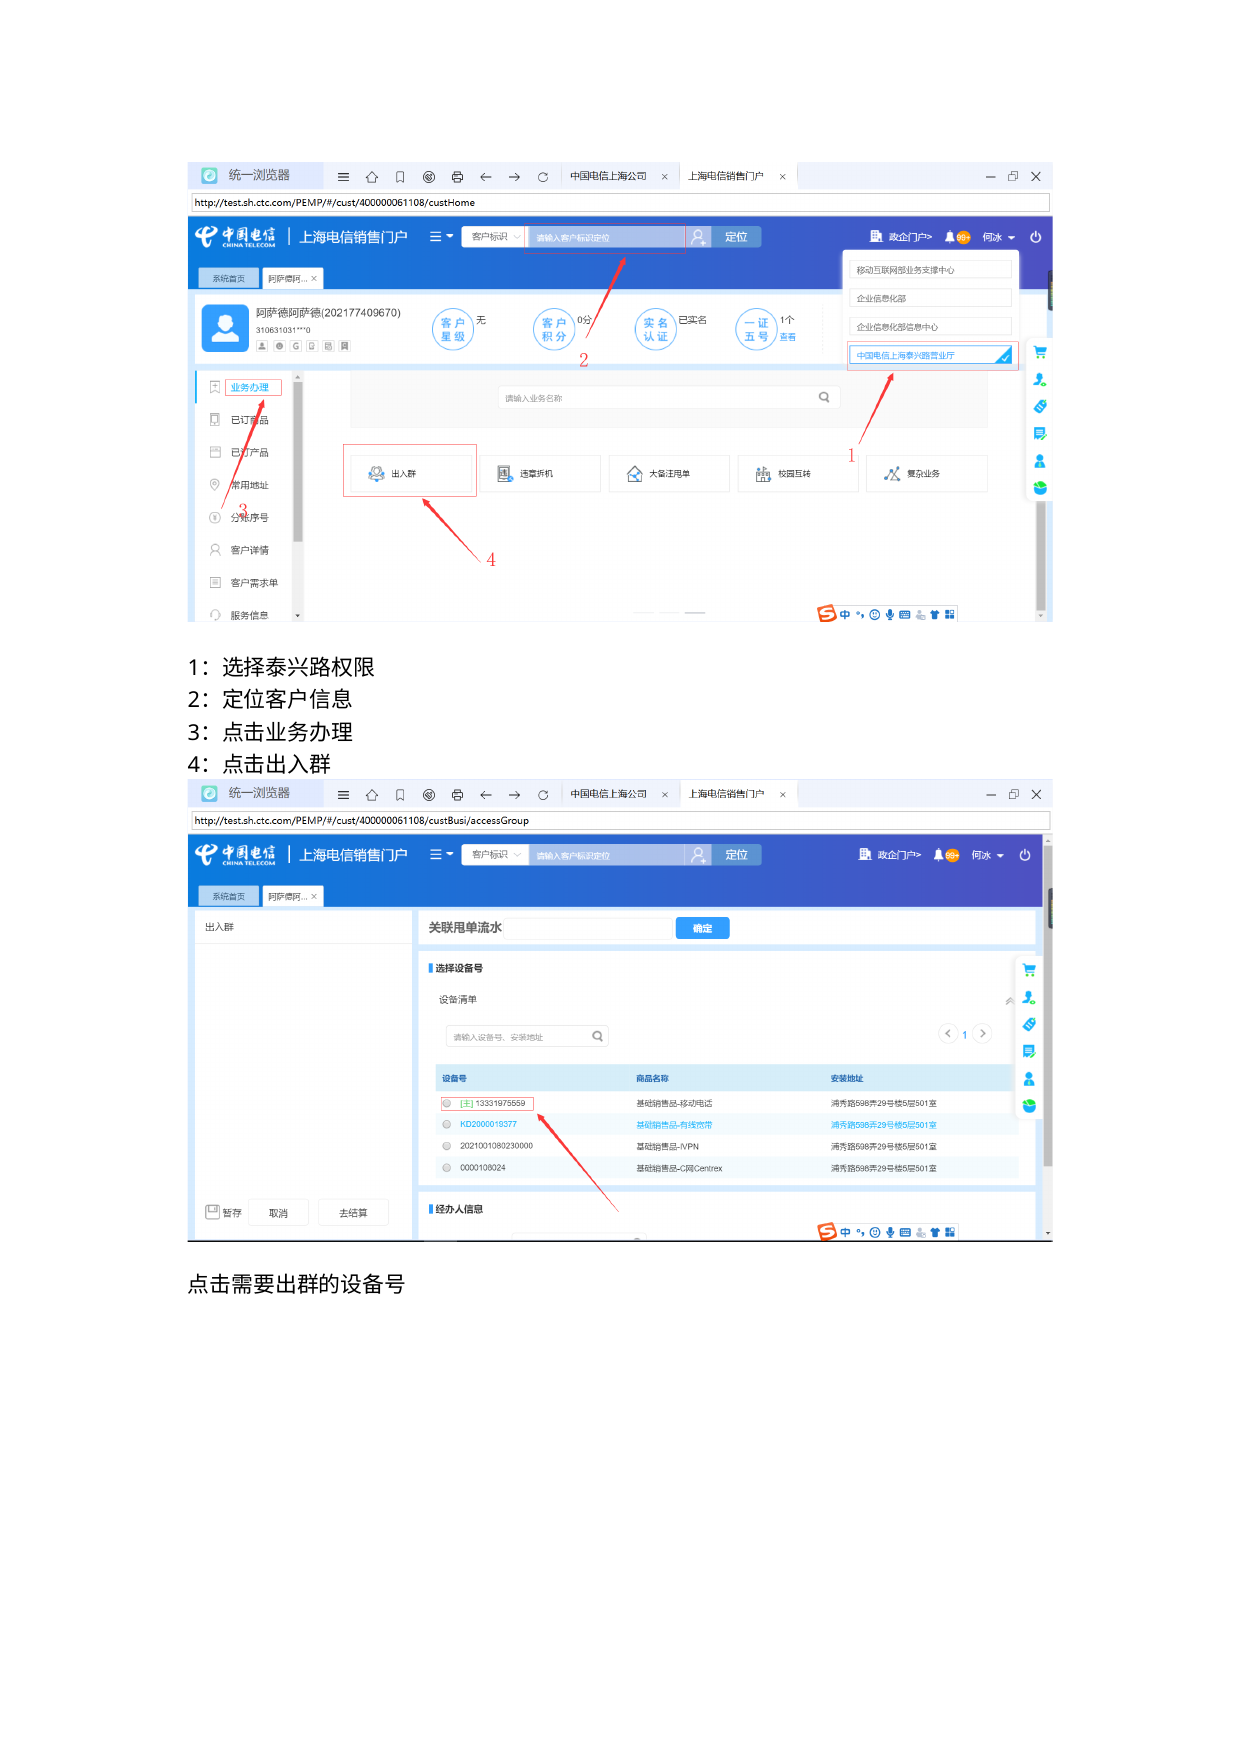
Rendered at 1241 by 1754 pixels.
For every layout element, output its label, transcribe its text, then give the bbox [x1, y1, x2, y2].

text 4：点击出入群 [187, 747, 1053, 779]
text 1：选择泰兴路权限 [187, 649, 1053, 682]
text 2：定位客户信息 [187, 682, 1053, 714]
text 3：点击业务办理 [187, 714, 1053, 747]
picture [187, 162, 1053, 622]
picture [187, 779, 1053, 1242]
text 点击需要出群的设备号 [187, 1267, 1053, 1299]
